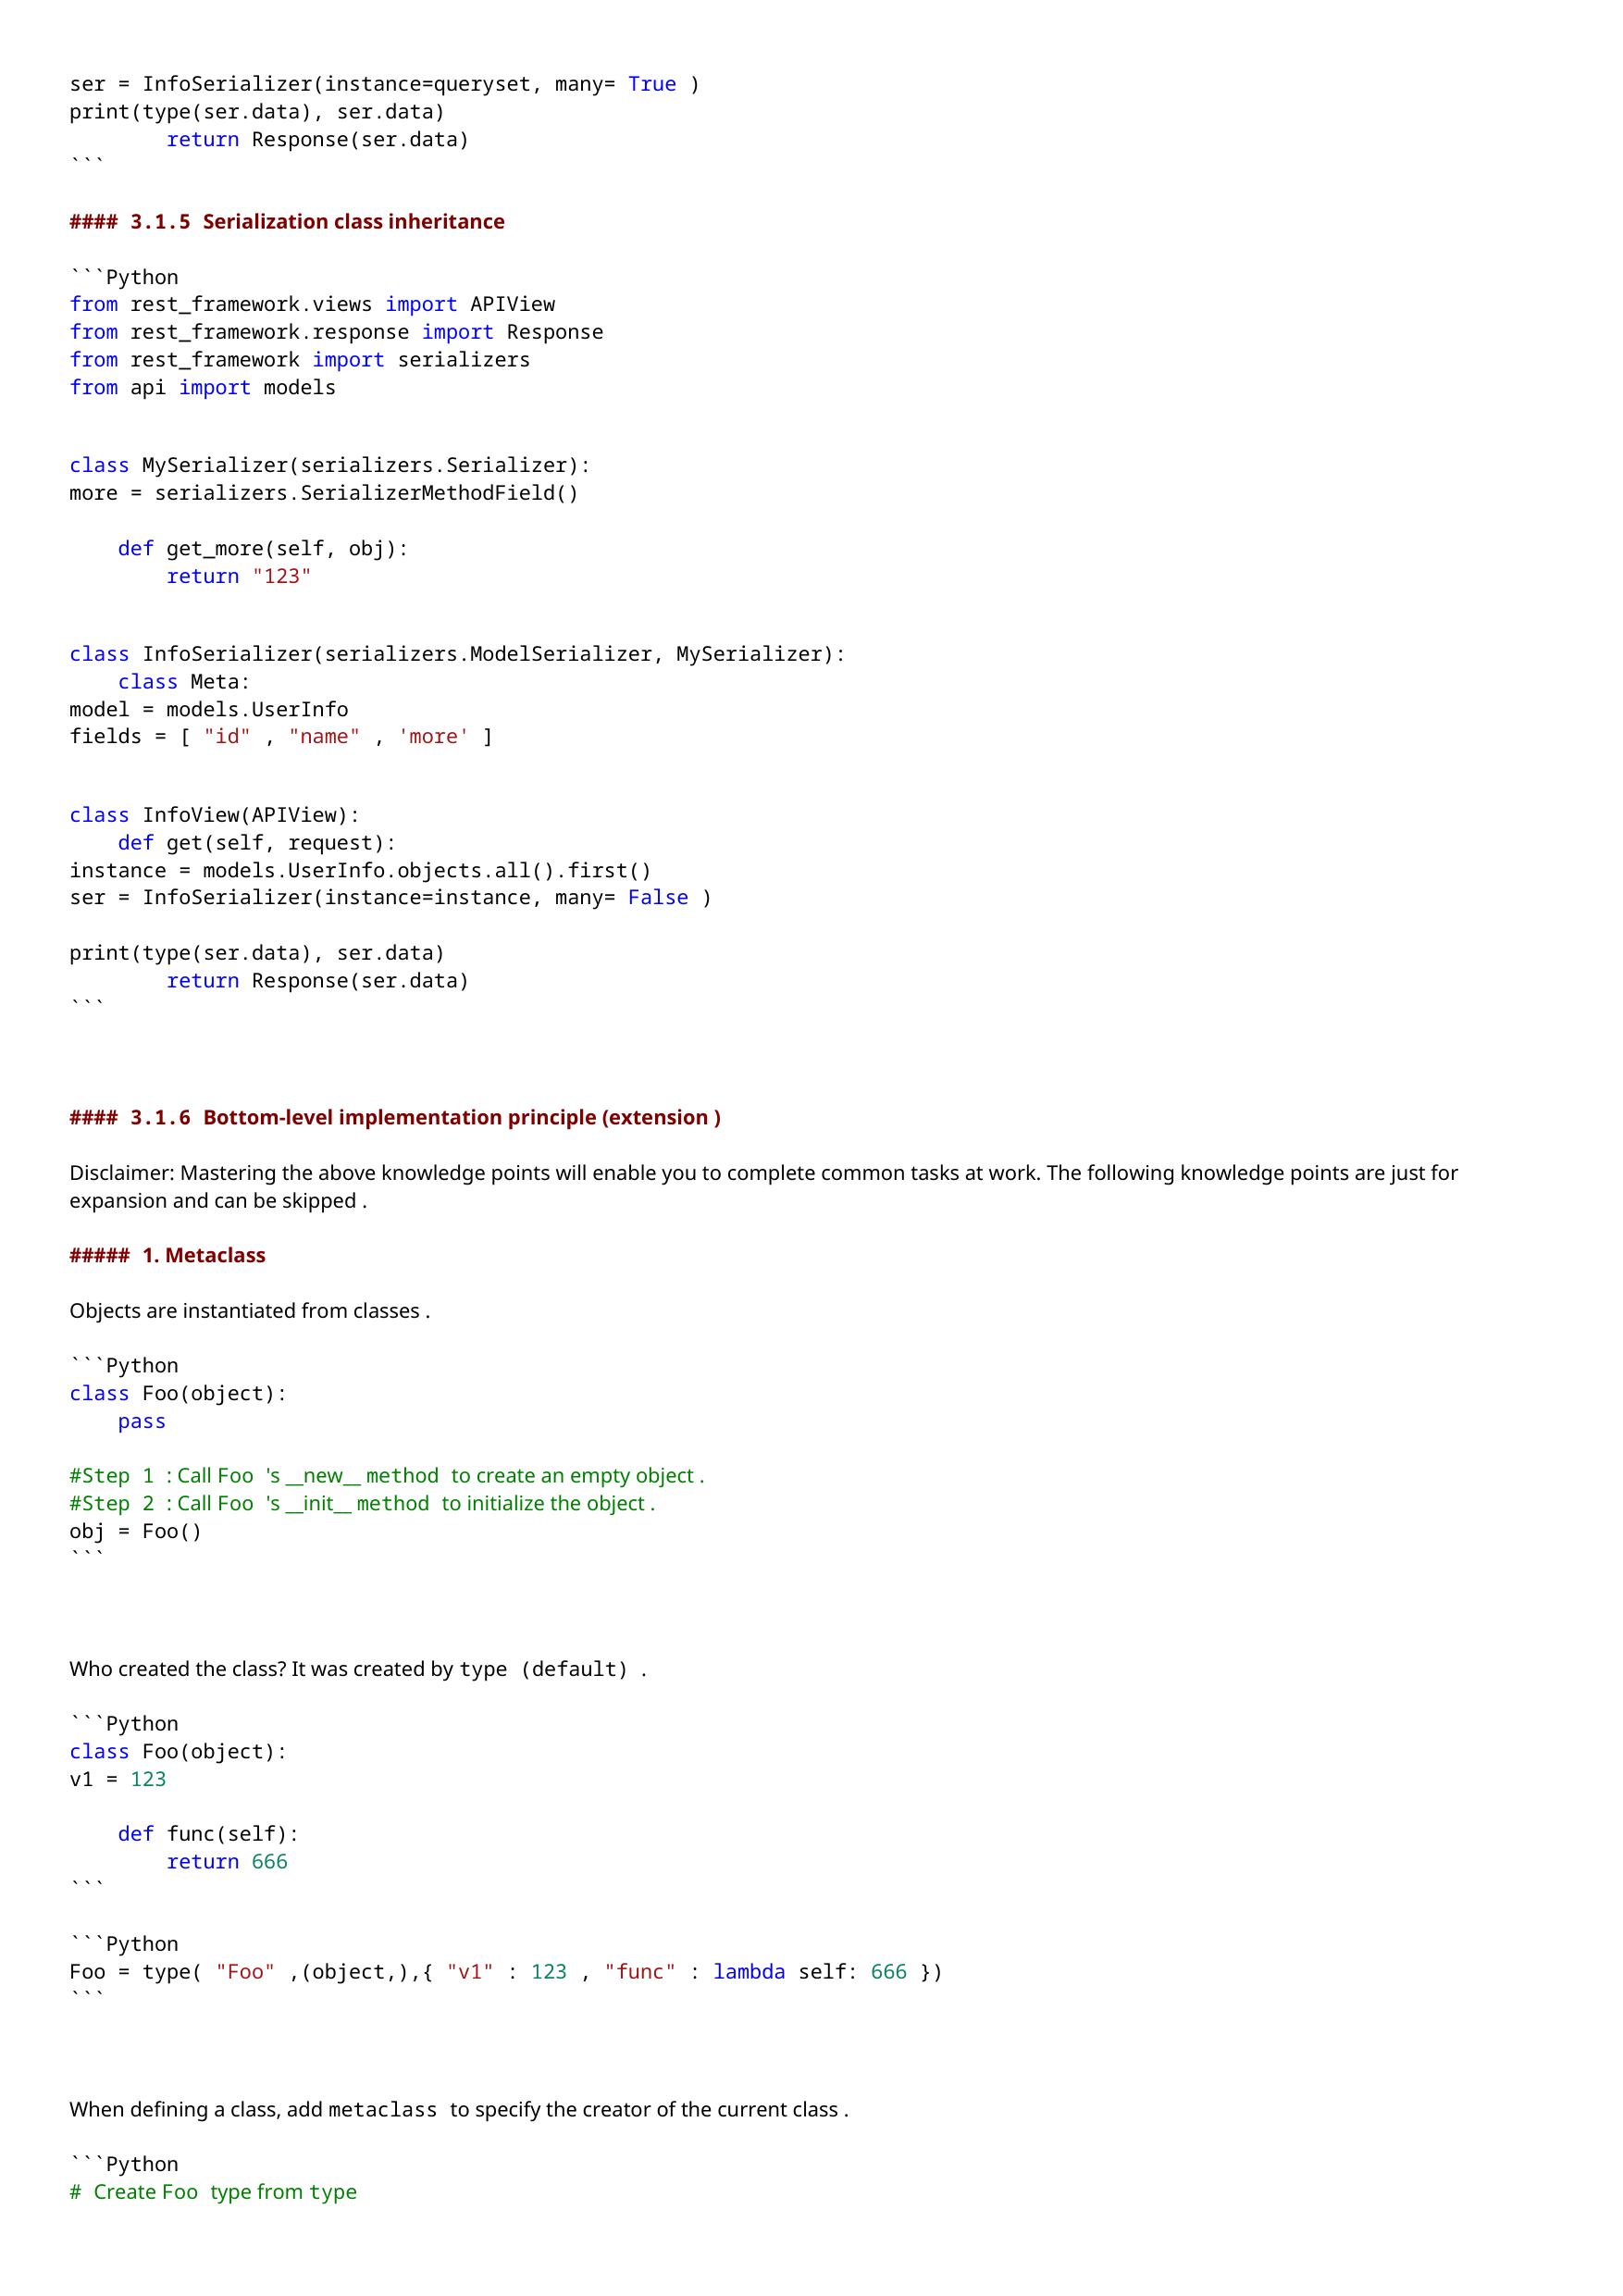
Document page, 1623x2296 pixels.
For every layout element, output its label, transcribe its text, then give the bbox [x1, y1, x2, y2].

text from api import models [69, 373, 1554, 400]
text #### 3.1.5 Serialization class inheritance [69, 207, 1554, 235]
text return Response(ser.data) [69, 124, 1554, 152]
text ##### 1. Metaclass [69, 1241, 1554, 1269]
text ```Python [69, 1709, 1554, 1737]
text instance = models.UserInfo.objects.all().first() [69, 855, 1554, 883]
text model = models.UserInfo [69, 695, 1554, 722]
text Objects are instantiated from classes . [69, 1297, 1554, 1324]
text class Foo(object): [69, 1379, 1554, 1407]
text return Response(ser.data) [69, 966, 1554, 993]
text #Step 2 : Call Foo 's __init__ method to initialize the object . [69, 1489, 1554, 1517]
text class MySerializer(serializers.Serializer): [69, 451, 1554, 478]
text class InfoView(APIView): [69, 800, 1554, 828]
text obj = Foo() [69, 1517, 1554, 1545]
text v1 = 123 [69, 1765, 1554, 1792]
text #### 3.1.6 Bottom-level implementation principle (extension ) [69, 1103, 1554, 1131]
text ``` [69, 1875, 1554, 1903]
text fields = [ "id" , "name" , 'more' ] [69, 722, 1554, 750]
text def get(self, request): [69, 828, 1554, 855]
text #Step 1 : Call Foo 's __new__ method to create an empty object . [69, 1461, 1554, 1489]
text class Meta: [69, 667, 1554, 695]
text Foo = type( "Foo" ,(object,),{ "v1" : 123 , "func" : lambda self: 666 }) [69, 1957, 1554, 1985]
text ```Python [69, 2150, 1554, 2178]
text print(type(ser.data), ser.data) [69, 97, 1554, 124]
text from rest_framework import serializers [69, 345, 1554, 373]
text from rest_framework.response import Response [69, 317, 1554, 345]
text ``` [69, 152, 1554, 180]
text ``` [69, 1545, 1554, 1572]
text When defining a class, add metaclass to specify the creator of the current class . [69, 2095, 1554, 2122]
text ``` [69, 993, 1554, 1021]
text return 666 [69, 1847, 1554, 1875]
text def func(self): [69, 1819, 1554, 1847]
text def get_more(self, obj): [69, 534, 1554, 561]
text ```Python [69, 1930, 1554, 1957]
text from rest_framework.views import APIView [69, 290, 1554, 317]
text ``` [69, 1985, 1554, 2013]
text Disclaimer: Mastering the above knowledge points will enable you to complete common tasks at work. The following knowledge points are just for expansion and can be skipped . [69, 1159, 1554, 1213]
text class InfoSerializer(serializers.ModelSerializer, MySerializer): [69, 639, 1554, 667]
text ```Python [69, 262, 1554, 290]
text print(type(ser.data), ser.data) [69, 938, 1554, 966]
text return "123" [69, 561, 1554, 589]
text class Foo(object): [69, 1737, 1554, 1765]
text pass [69, 1407, 1554, 1434]
text ser = InfoSerializer(instance=instance, many= False ) [69, 883, 1554, 911]
text Who created the class? It was created by type (default) . [69, 1654, 1554, 1682]
text ser = InfoSerializer(instance=queryset, many= True ) [69, 69, 1554, 97]
text # Create Foo type from type [69, 2178, 1554, 2205]
text ```Python [69, 1351, 1554, 1379]
text more = serializers.SerializerMethodField() [69, 478, 1554, 506]
